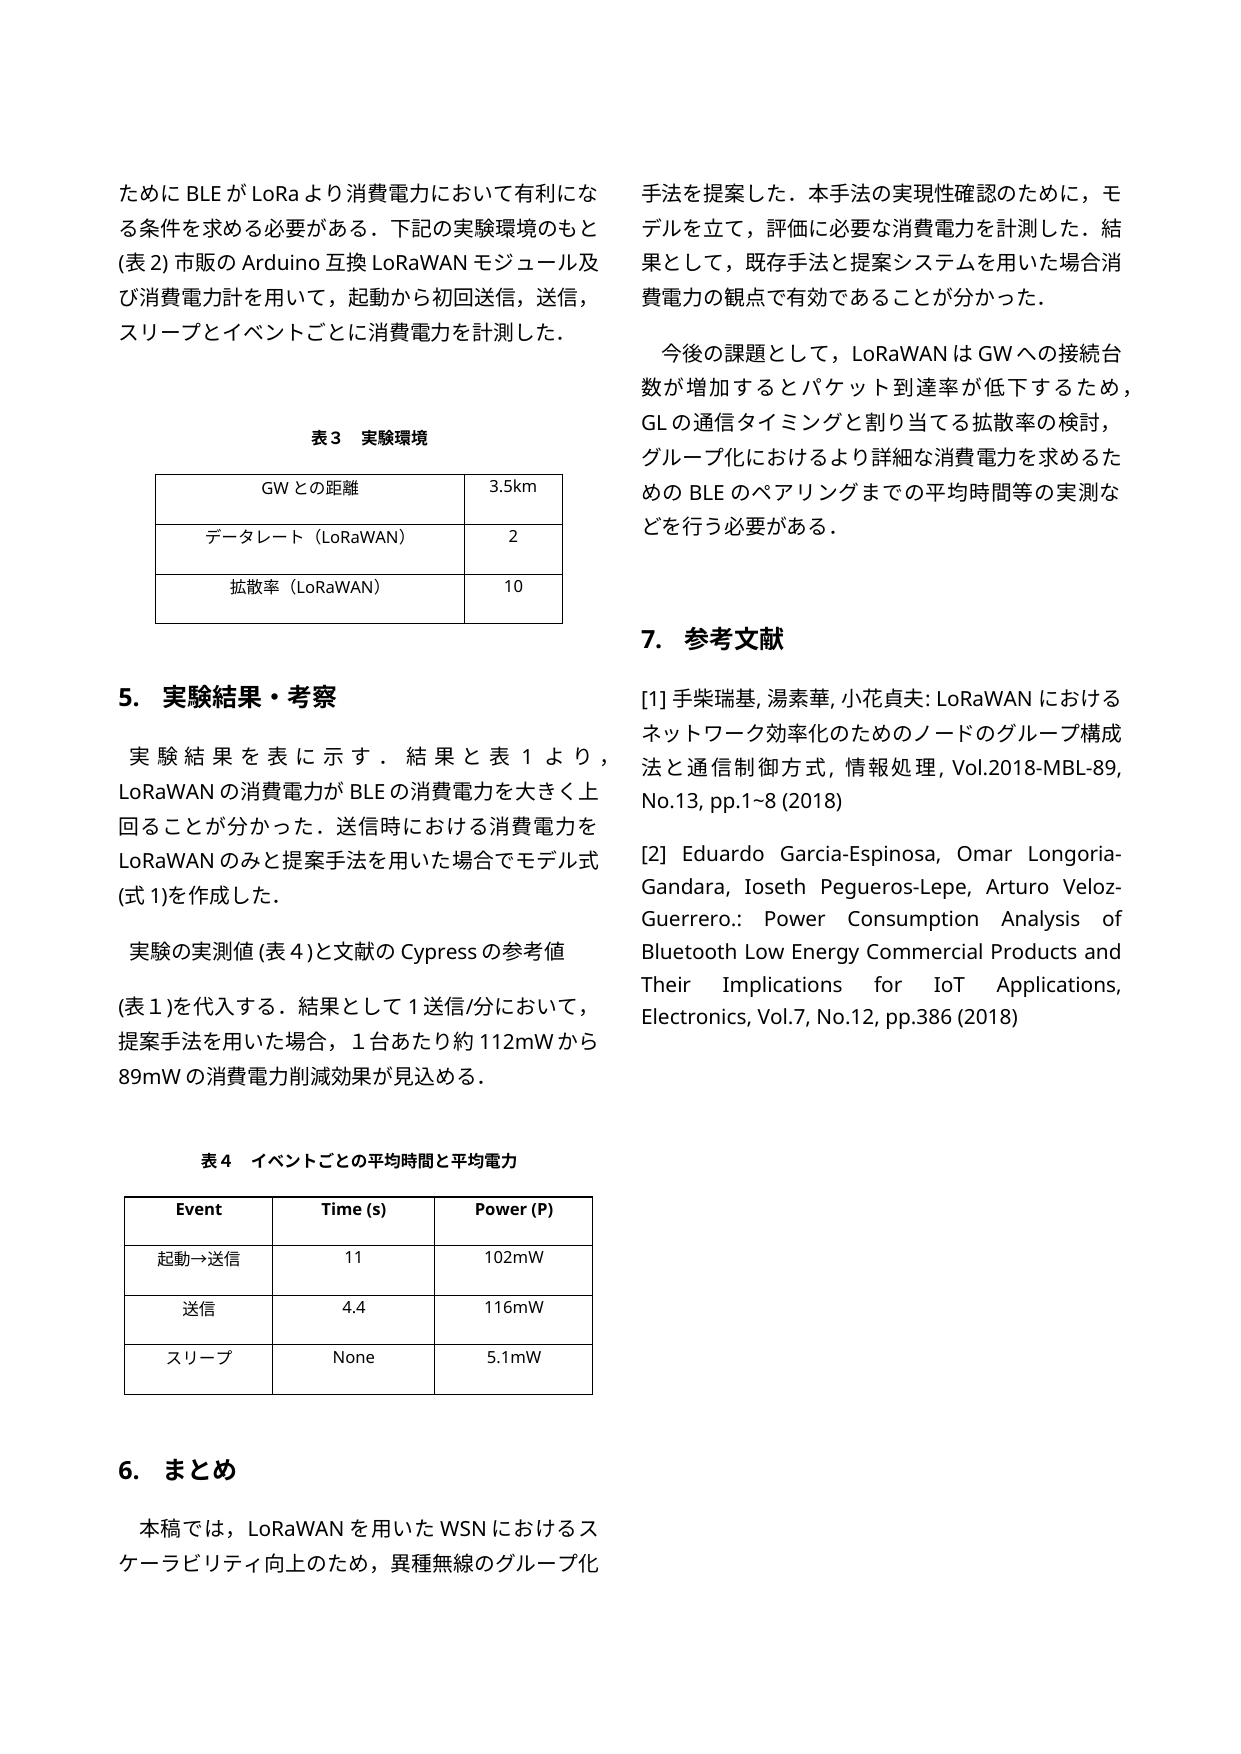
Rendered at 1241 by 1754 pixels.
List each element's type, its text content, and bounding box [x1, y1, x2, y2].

table_cell 起動→送信 [125, 1246, 272, 1294]
table_cell 5.1mW [435, 1345, 592, 1394]
table_cell 送信 [125, 1296, 272, 1344]
list 表４ イベントごとの平均時間と平均電力 [118, 1116, 599, 1172]
text 表３ 実験環境 [118, 425, 599, 449]
text 本稿では，LoRaWANを用いたWSNにおけるスケーラビリティ向上のため，異種無線のグループ化手法を提案した．本手法の実現性確認のために，モデルを立て，評価に必要な消費電力を計測した．結果として，既存手法と提案システムを用いた場合消費電力の観点で有効であることが分かった． [641, 177, 1122, 311]
table_cell 11 [273, 1246, 434, 1294]
table_cell 10 [465, 575, 562, 623]
text 今後の課題として，LoRaWANはGWへの接続台数が増加するとパケット到達率が低下するため，GLの通信タイミングと割り当てる拡散率の検討，グループ化におけるより詳細な消費電力を求めるためのBLEのペアリングまでの平均時間等の実測などを行う必要がある． [641, 337, 1122, 541]
list 参考文献 [641, 619, 1122, 656]
text (表１)を代入する．結果として1送信/分において，提案手法を用いた場合，１台あたり約112mWから89mWの消費電力削減効果が見込める． [118, 991, 599, 1091]
table_header GWとの距離 [156, 475, 464, 523]
table_header Event [125, 1198, 272, 1245]
text 実験の実測値 (表４)と文献のCypressの参考値 [119, 935, 599, 965]
text [1] 手柴瑞基, 湯素華, 小花貞夫: LoRaWAN におけるネットワーク効率化のためのノードのグループ構成法と通信制御方式, 情報処理, Vol.2018-MBL-89, No.13, pp.1~8 (2018) [641, 682, 1122, 814]
list まとめ [118, 1450, 599, 1486]
table_cell 116mW [435, 1296, 592, 1344]
table_header Power (P) [435, 1198, 592, 1245]
table_cell 102mW [435, 1246, 592, 1294]
table_cell スリープ [125, 1345, 272, 1394]
table_cell 4.4 [273, 1296, 434, 1344]
table_cell None [273, 1345, 434, 1394]
table_cell 拡散率（LoRaWAN） [156, 575, 464, 623]
table_cell データレート（LoRaWAN） [156, 525, 464, 573]
list 実験結果・考察 [118, 678, 599, 714]
text [2] Eduardo Garcia-Espinosa, Omar Longoria-Gandara, Ioseth Pegueros-Lepe, Arturo Veloz-Guerrero.: Power Consumption Analysis of Bluetooth Low Energy Commercial Products and Their Implications for IoT Applications, Electronics, Vol.7, No.12, pp.386 (2018) [641, 839, 1122, 1031]
text 本稿では，LoRaWANを用いたWSNにおけるスケーラビリティ向上のため，異種無線のグループ化手法を提案した．本手法の実現性確認のために，モデルを立て，評価に必要な消費電力を計測した．結果として，既存手法と提案システムを用いた場合消費電力の観点で有効であることが分かった． [118, 1513, 599, 1578]
table_header 3.5km [465, 475, 562, 523]
table_cell 2 [465, 525, 562, 573]
text 実験結果を表に示す．結果と表1より，LoRaWANの消費電力がBLEの消費電力を大きく上回ることが分かった．送信時における消費電力をLoRaWANのみと提案手法を用いた場合でモデル式 (式1)を作成した． [118, 740, 599, 910]
list グループ化アルゴリズムの適応点を明らかにするためにBLEがLoRaより消費電力において有利になる条件を求める必要がある．下記の実験環境のもと (表2) 市販のArduino互換LoRaWANモジュール及び消費電力計を用いて，起動から初回送信，送信，スリープとイベントごとに消費電力を計測した． [118, 177, 599, 346]
table_header Time (s) [273, 1198, 434, 1245]
